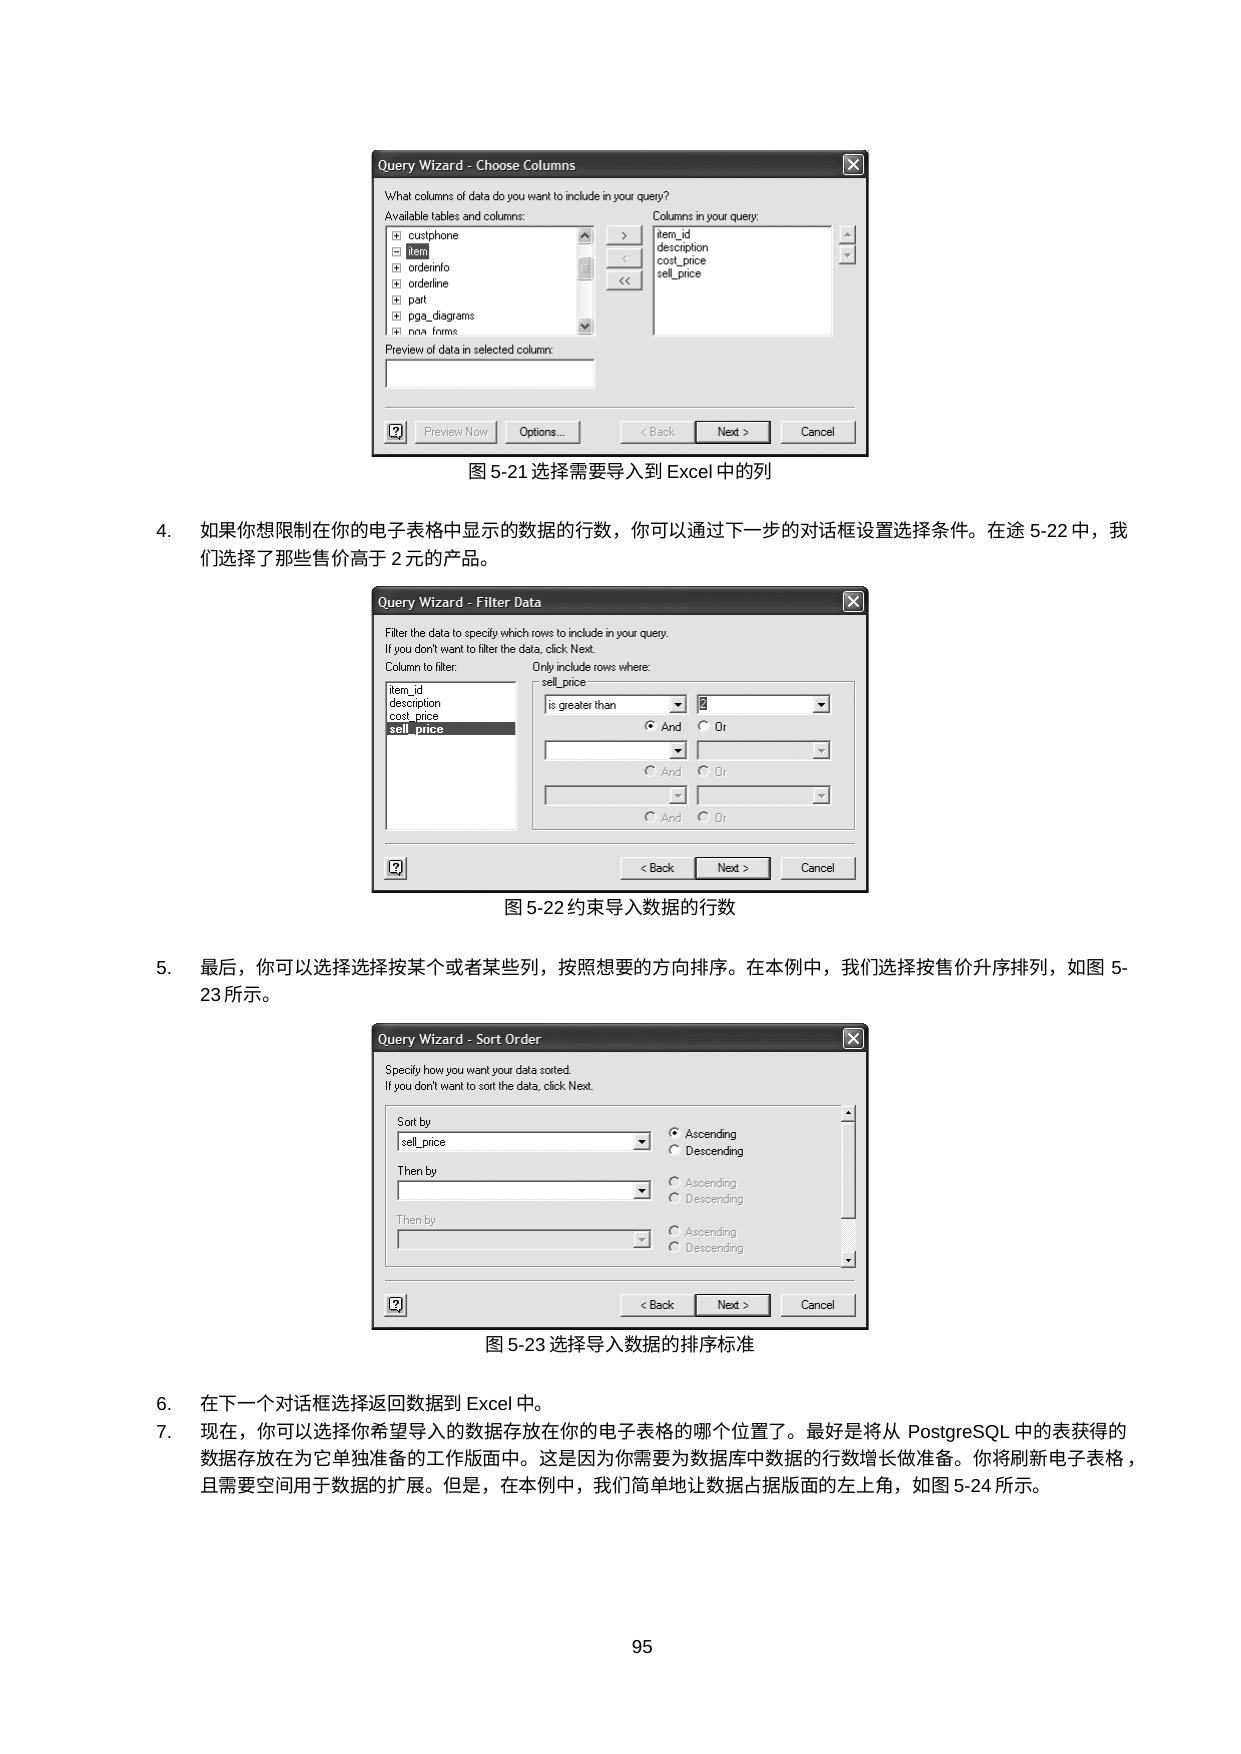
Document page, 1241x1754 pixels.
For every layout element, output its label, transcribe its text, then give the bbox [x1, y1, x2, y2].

list 最后，你可以选择选择按某个或者某些列，按照想要的方向排序。在本例中，我们选择按售价升序排列，如图5-23所示。 [156, 952, 1128, 1007]
list 如果你想限制在你的电子表格中显示的数据的行数，你可以通过下一步的对话框设置选择条件。在途5-22中，我们选择了那些售价高于2元的产品。 [156, 516, 1128, 570]
picture [371, 586, 869, 893]
picture [371, 150, 869, 457]
list 在下一个对话框选择返回数据到Excel中。 [156, 1389, 1128, 1416]
picture [371, 1023, 869, 1330]
list 现在，你可以选择你希望导入的数据存放在你的电子表格的哪个位置了。最好是将从PostgreSQL中的表获得的数据存放在为它单独准备的工作版面中。这是因为你需要为数据库中数据的行数增长做准备。你将刷新电子表格，且需要空间用于数据的扩展。但是，在本例中，我们简单地让数据占据版面的左上角，如图5-24所示。 [156, 1416, 1128, 1498]
